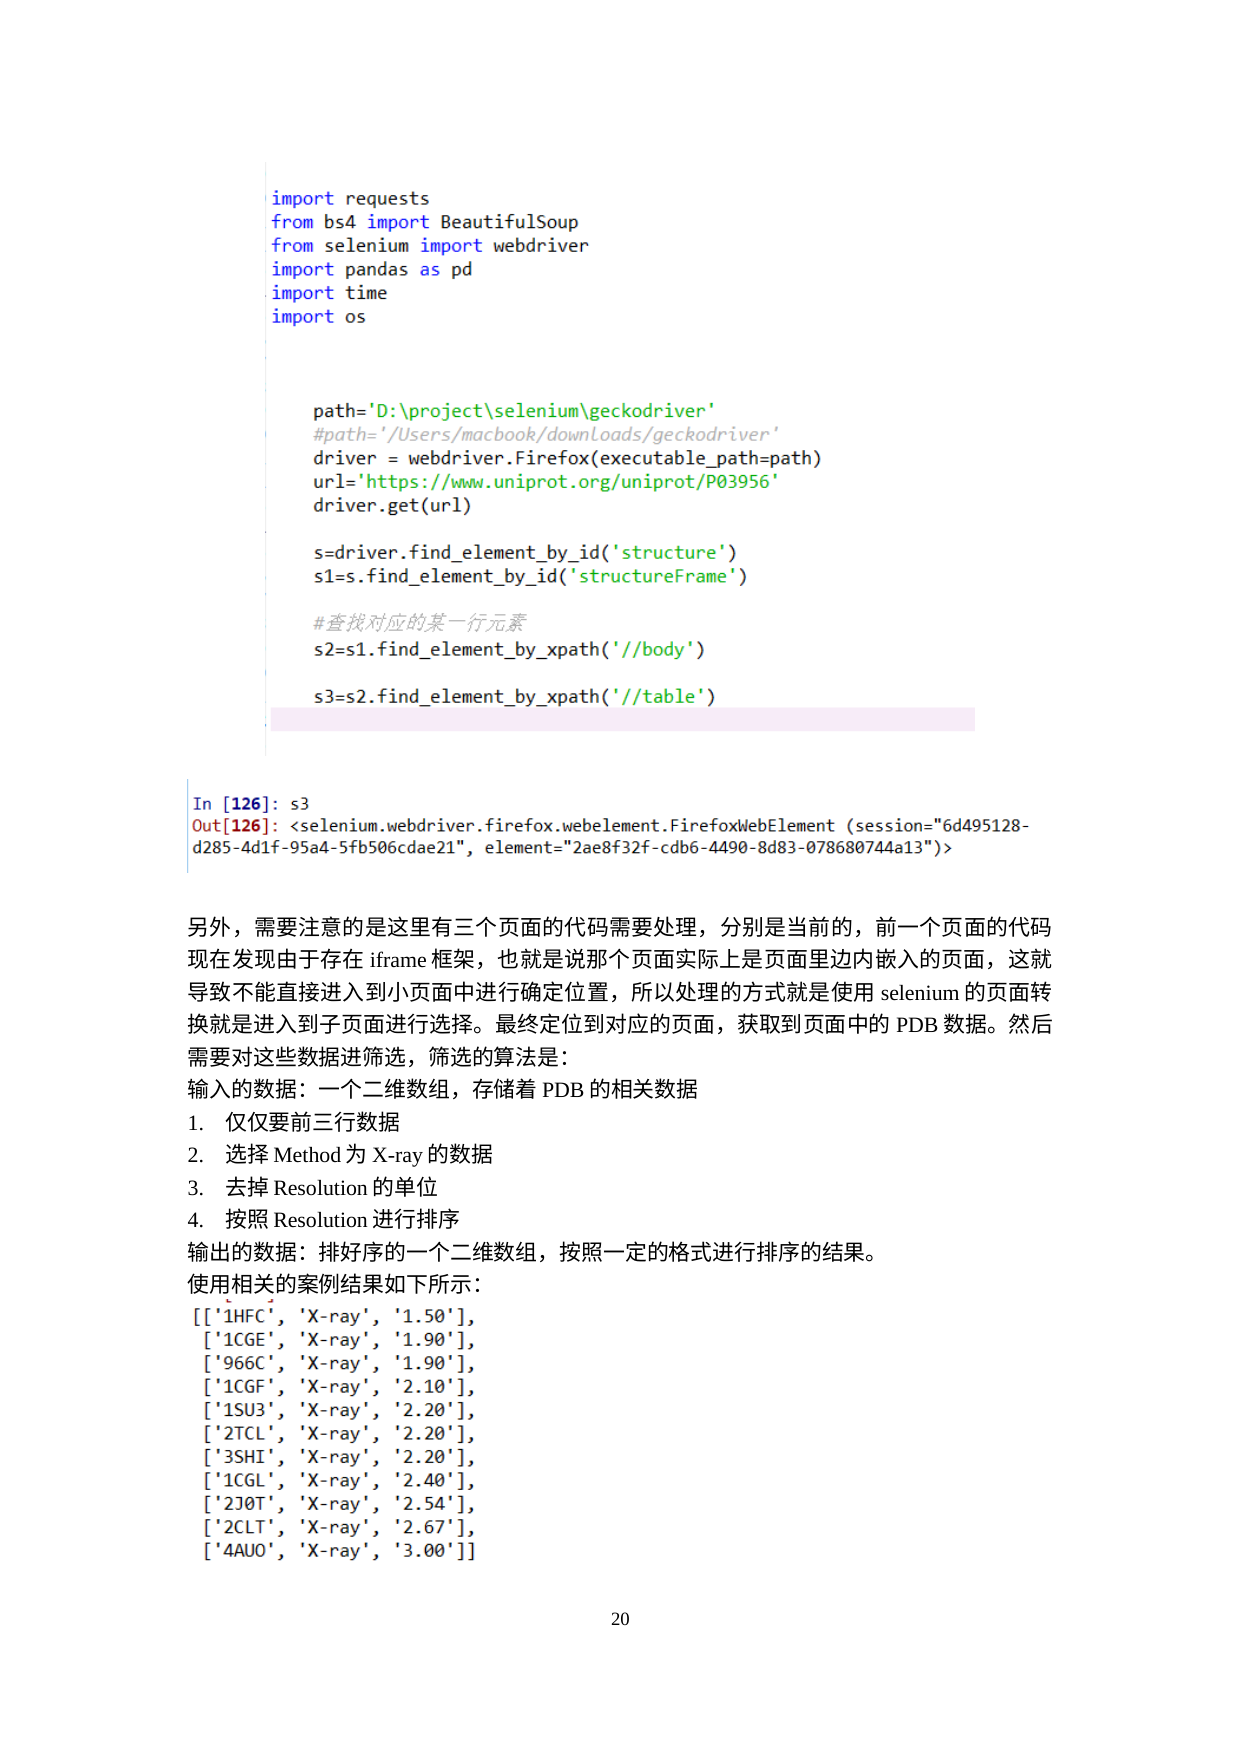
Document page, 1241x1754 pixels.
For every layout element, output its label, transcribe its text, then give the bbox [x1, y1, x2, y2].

list 仅仅要前三行数据 [187, 1104, 1053, 1137]
picture [187, 1299, 486, 1572]
list 按照Resolution进行排序 [187, 1202, 1053, 1234]
text 输入的数据：一个二维数组，存储着PDB的相关数据 [187, 1072, 1053, 1104]
list 去掉Resolution的单位 [187, 1169, 1053, 1202]
picture [187, 779, 1053, 873]
text 输出的数据：排好序的一个二维数组，按照一定的格式进行排序的结果。 [187, 1234, 1053, 1267]
text 另外，需要注意的是这里有三个页面的代码需要处理，分别是当前的，前一个页面的代码，现在发现由于存在iframe框架，也就是说那个页面实际上是页面里边内嵌入的页面，这就导致不能直接进入到小页面中进行确定位置，所以处理的方式就是使用selenium的页面转换就是进入到子页面进行选择。最终定位到对应的页面，获取到页面中的PDB数据。然后需要对这些数据进筛选，筛选的算法是： [187, 909, 1053, 1072]
picture [265, 162, 975, 756]
list 选择Method为X-ray的数据 [187, 1137, 1053, 1169]
text 使用相关的案例结果如下所示： [187, 1267, 1053, 1299]
